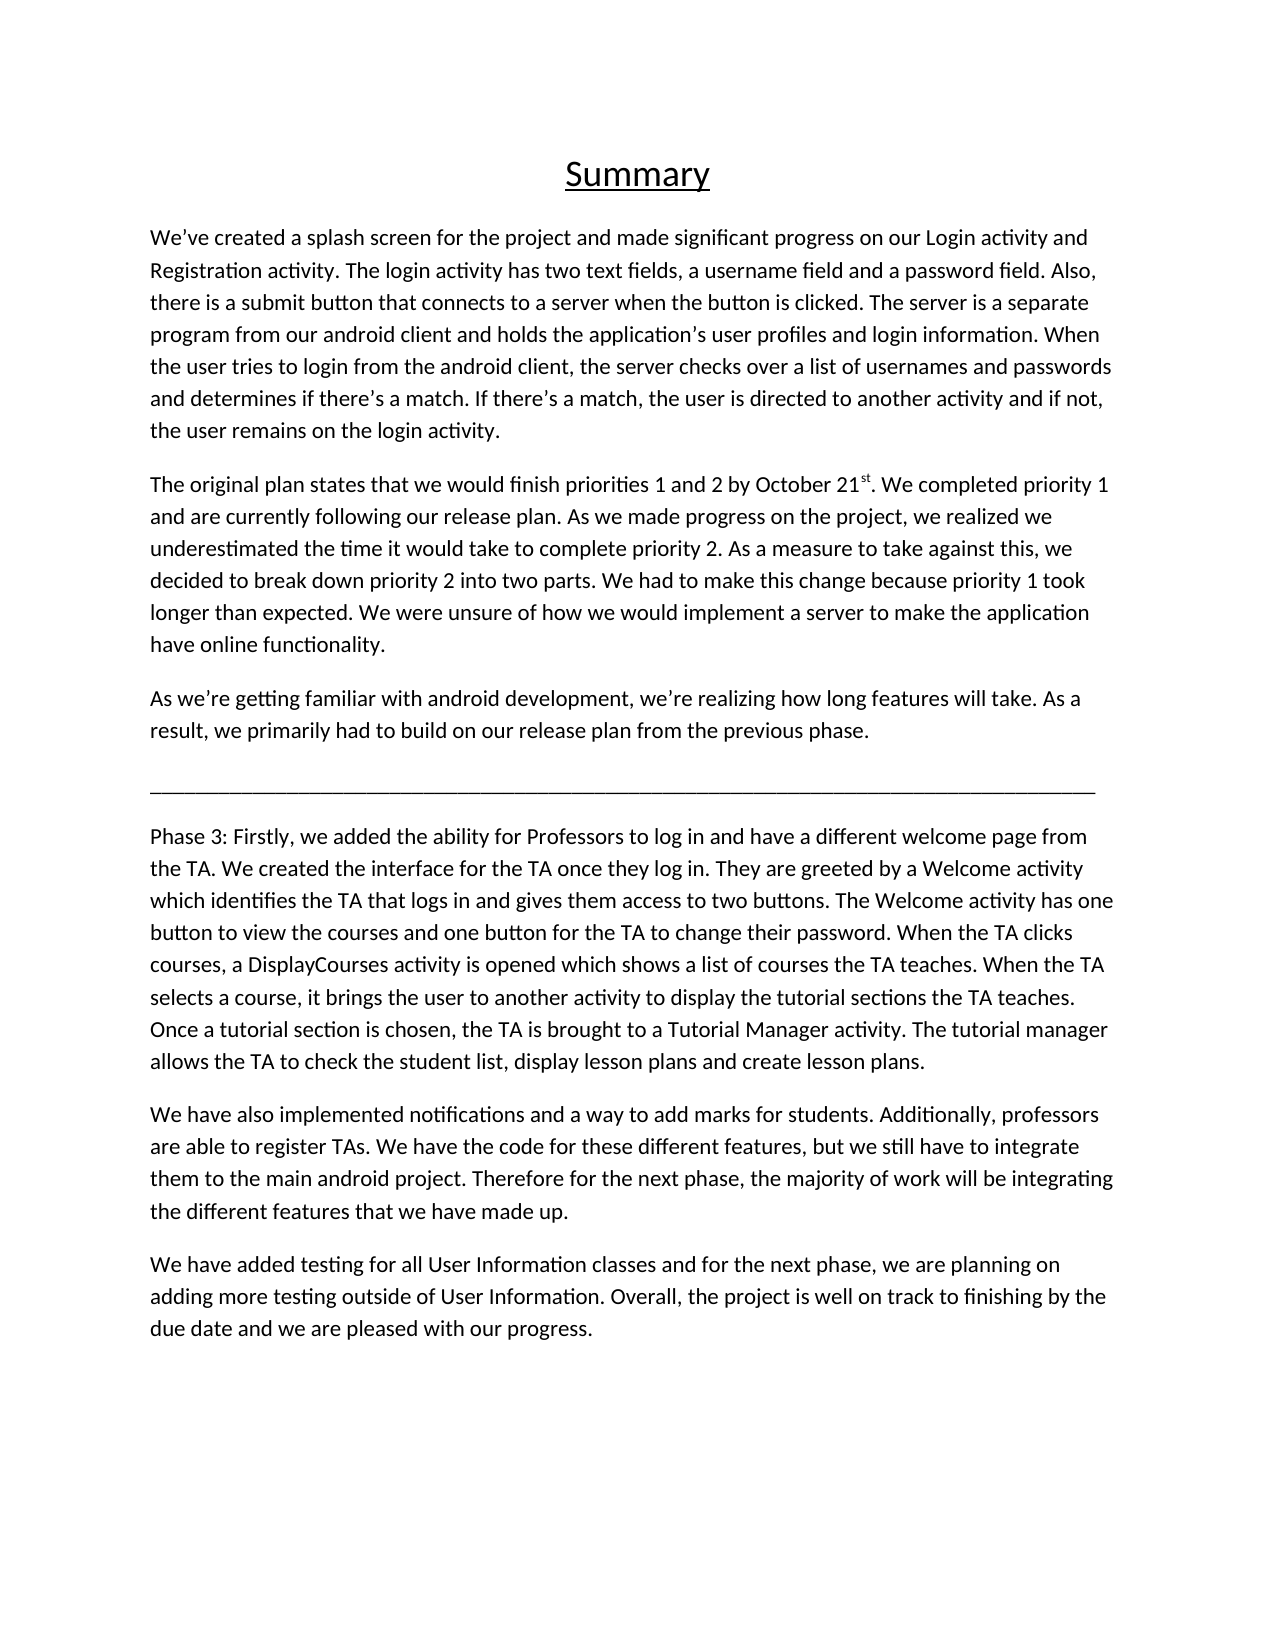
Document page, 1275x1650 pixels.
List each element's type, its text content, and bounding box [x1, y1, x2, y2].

text We’ve created a splash screen for the project and made significant progress on our Login activity and Registration activity. The login activity has two text fields, a username field and a password field. Also, there is a submit button that connects to a server when the button is clicked. The server is a separate program from our android client and holds the application’s user profiles and login information. When the user tries to login from the android client, the server checks over a list of usernames and passwords and determines if there’s a match. If there’s a match, the user is directed to another activity and if not, the user remains on the login activity. [150, 223, 1125, 445]
text Summary [150, 150, 1125, 196]
text As we’re getting familiar with android development, we’re realizing how long features will take. As a result, we primarily had to build on our release plan from the previous phase. [150, 684, 1125, 744]
text The original plan states that we would finish priorities 1 and 2 by October 21st. We completed priority 1 and are currently following our release plan. As we made progress on the project, we realized we underestimated the time it would take to complete priority 2. As a measure to take against this, we decided to break down priority 2 into two parts. We had to make this change because priority 1 took longer than expected. We were unsure of how we would implement a server to make the application have online functionality. [150, 470, 1125, 659]
text We have also implemented notifications and a way to add marks for students. Additionally, professors are able to register TAs. We have the code for these different features, but we still have to integrate them to the main android project. Therefore for the next phase, the majority of work will be integrating the different features that we have made up. [150, 1100, 1125, 1225]
text We have added testing for all User Information classes and for the next phase, we are planning on adding more testing outside of User Information. Overall, the project is well on track to finishing by the due date and we are pleased with our progress. [150, 1250, 1125, 1342]
text ___________________________________________________________________________________ [150, 769, 1125, 797]
text Phase 3: Firstly, we added the ability for Professors to log in and have a different welcome page from the TA. We created the interface for the TA once they log in. They are greeted by a Welcome activity which identifies the TA that logs in and gives them access to two buttons. The Welcome activity has one button to view the courses and one button for the TA to change their password. When the TA clicks courses, a DisplayCourses activity is opened which shows a list of courses the TA teaches. When the TA selects a course, it brings the user to another activity to display the tutorial sections the TA teaches. Once a tutorial section is chosen, the TA is brought to a Tutorial Manager activity. The tutorial manager allows the TA to check the student list, display lesson plans and create lesson plans. [150, 822, 1125, 1075]
